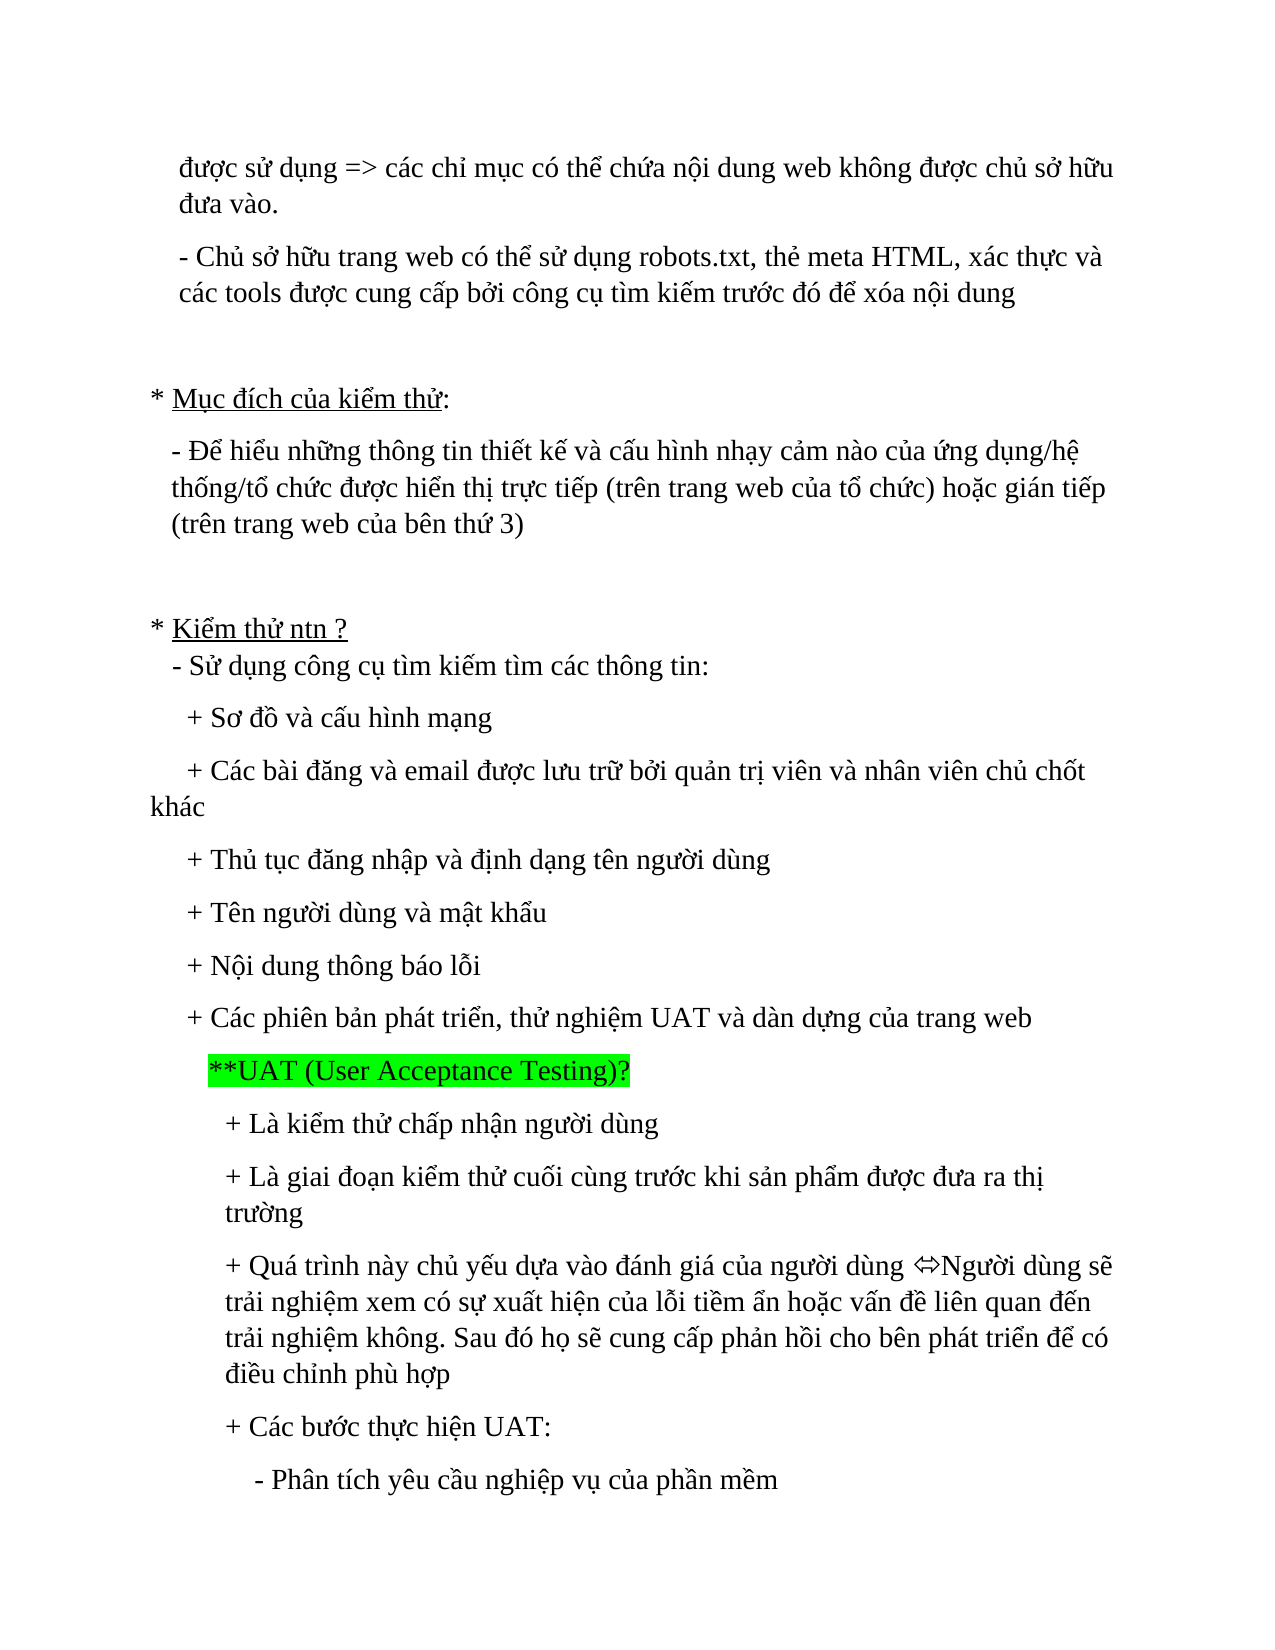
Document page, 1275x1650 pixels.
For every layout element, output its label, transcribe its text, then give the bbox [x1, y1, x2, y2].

text * Kiểm thử ntn ? - Sử dụng công cụ tìm kiếm tìm các thông tin: [150, 611, 1125, 681]
text + Các phiên bản phát triển, thử nghiệm UAT và dàn dựng của trang web [150, 1001, 1125, 1034]
text - Phân tích yêu cầu nghiệp vụ của phần mềm [225, 1462, 1125, 1496]
text + Quá trình này chủ yếu dựa vào đánh giá của người dùng Người dùng sẽ trải nghiệm xem có sự xuất hiện của lỗi tiềm ẩn hoặc vấn đề liên quan đến trải nghiệm không. Sau đó họ sẽ cung cấp phản hồi cho bên phát triển để có điều chỉnh phù hợp [225, 1248, 1125, 1390]
text + Nội dung thông báo lỗi [150, 948, 1125, 981]
text + Thủ tục đăng nhập và định dạng tên người dùng [150, 842, 1125, 876]
text + Là giai đoạn kiểm thử cuối cùng trước khi sản phẩm được đưa ra thị trường [225, 1159, 1125, 1229]
text * Mục đích của kiểm thử: [150, 381, 1125, 414]
text + Tên người dùng và mật khẩu [150, 895, 1125, 928]
text - Chủ sở hữu trang web có thể sử dụng robots.txt, thẻ meta HTML, xác thực và các tools được cung cấp bởi công cụ tìm kiếm trước đó để xóa nội dung [179, 239, 1125, 309]
text + Sơ đồ và cấu hình mạng [150, 700, 1125, 734]
text + Là kiểm thử chấp nhận người dùng [150, 1106, 1125, 1140]
text **UAT (User Acceptance Testing)? [150, 1053, 1125, 1087]
text + Các bước thực hiện UAT: [225, 1409, 1125, 1443]
text - Để hiểu những thông tin thiết kế và cấu hình nhạy cảm nào của ứng dụng/hệ thống/tổ chức được hiển thị trực tiếp (trên trang web của tổ chức) hoặc gián tiếp (trên trang web của bên thứ 3) [171, 433, 1125, 539]
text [179, 150, 1125, 220]
text + Các bài đăng và email được lưu trữ bởi quản trị viên và nhân viên chủ chốt khác [150, 753, 1125, 823]
